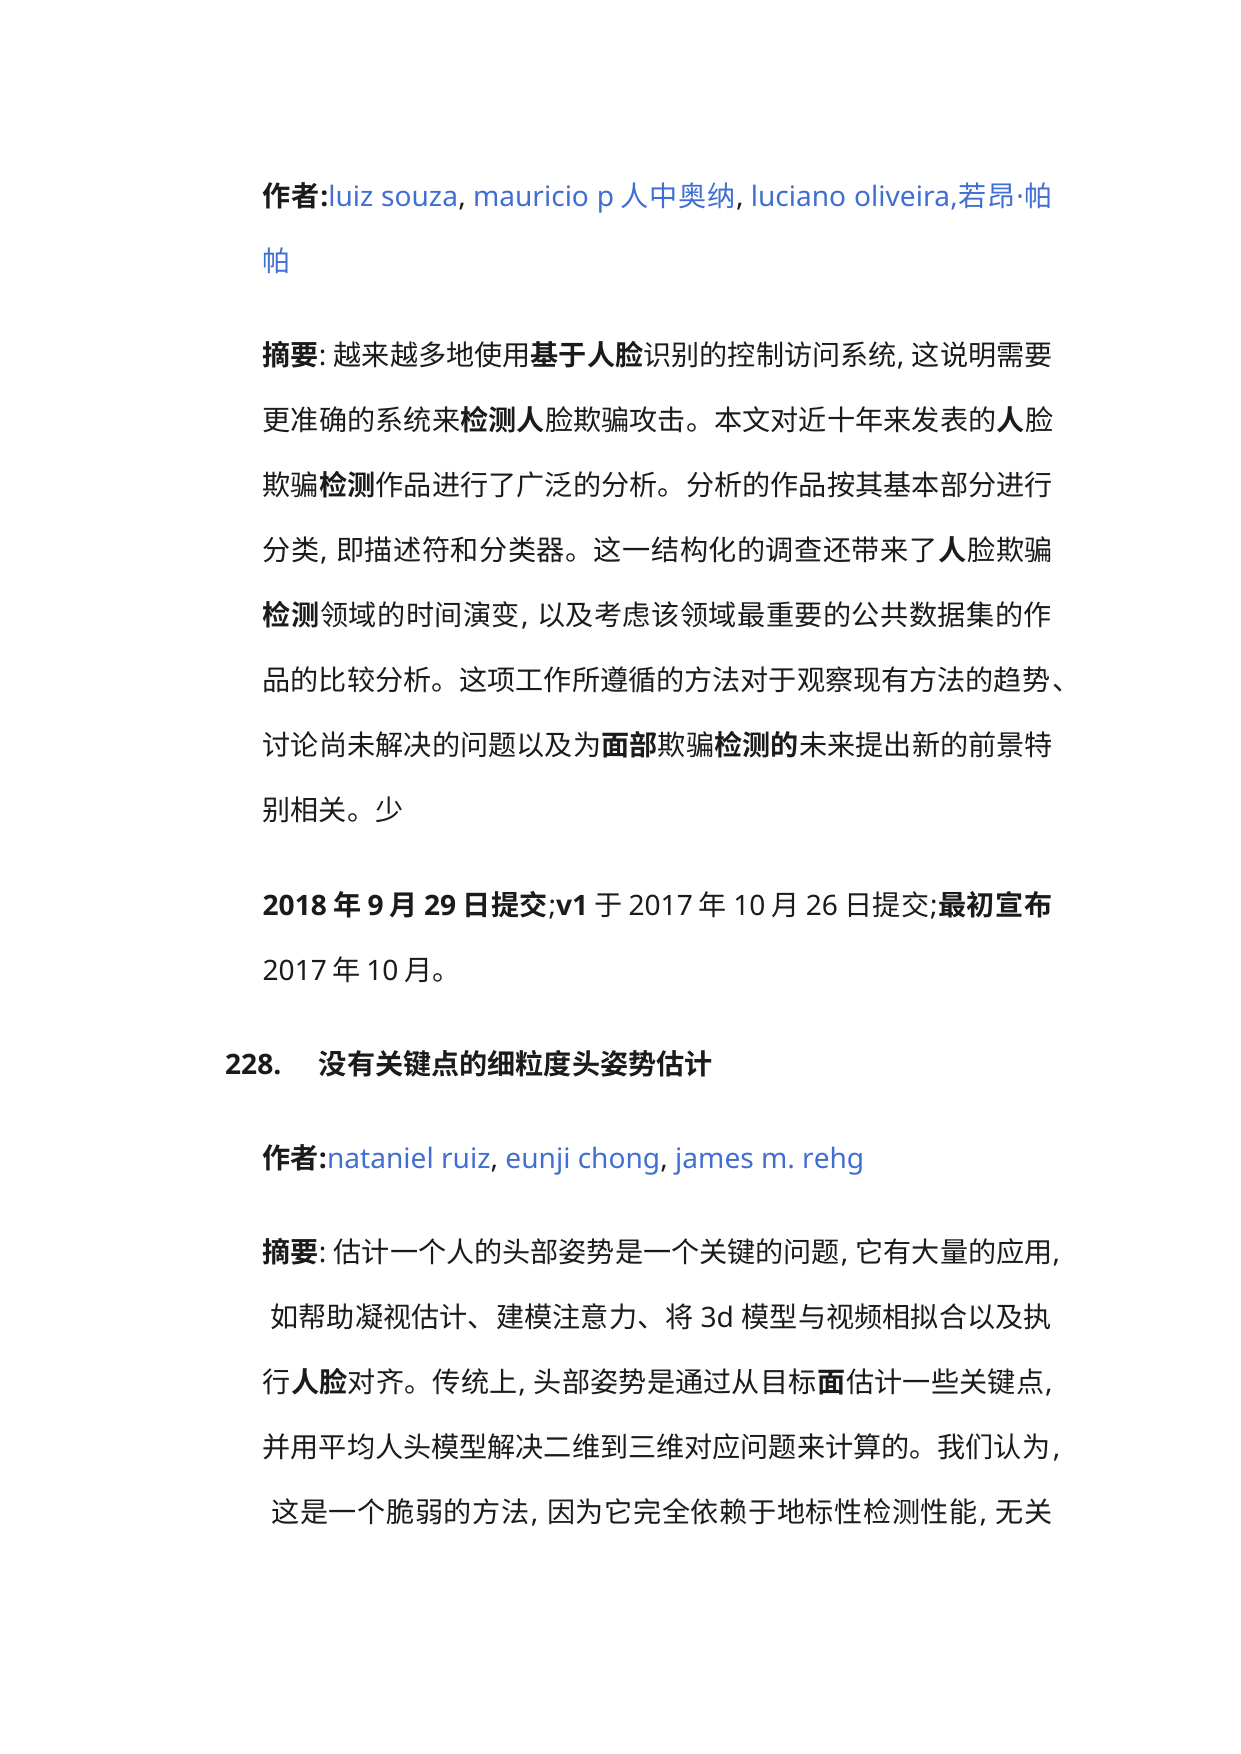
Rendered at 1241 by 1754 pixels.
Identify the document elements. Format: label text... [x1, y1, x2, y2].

list 没有关键点的细粒度头姿势估计 [225, 1029, 1053, 1094]
text 摘要: 越来越多地使用基于人脸识别的控制访问系统, 这说明需要更准确的系统来检测人脸欺骗攻击。本文对近十年来发表的人脸欺骗检测作品进行了广泛的分析。分析的作品按其基本部分进行分类, 即描述符和分类器。这一结构化的调查还带来了人脸欺骗检测领域的时间演变, 以及考虑该领域最重要的公共数据集的作品的比较分析。这项工作所遵循的方法对于观察现有方法的趋势、讨论尚未解决的问题以及为面部欺骗检测的未来提出新的前景特别相关。少 [262, 321, 1053, 841]
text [262, 1218, 1053, 1543]
text 2018年9月29日提交;v1于2017年10月26日提交;最初宣布2017年10月。 [262, 870, 1053, 1000]
text 作者:nataniel ruiz, eunji chong, james m. rehg [262, 1124, 1053, 1189]
text 作者:luiz souza, mauricio p人中奥纳, luciano oliveira,若昂·帕帕 [262, 162, 1053, 292]
